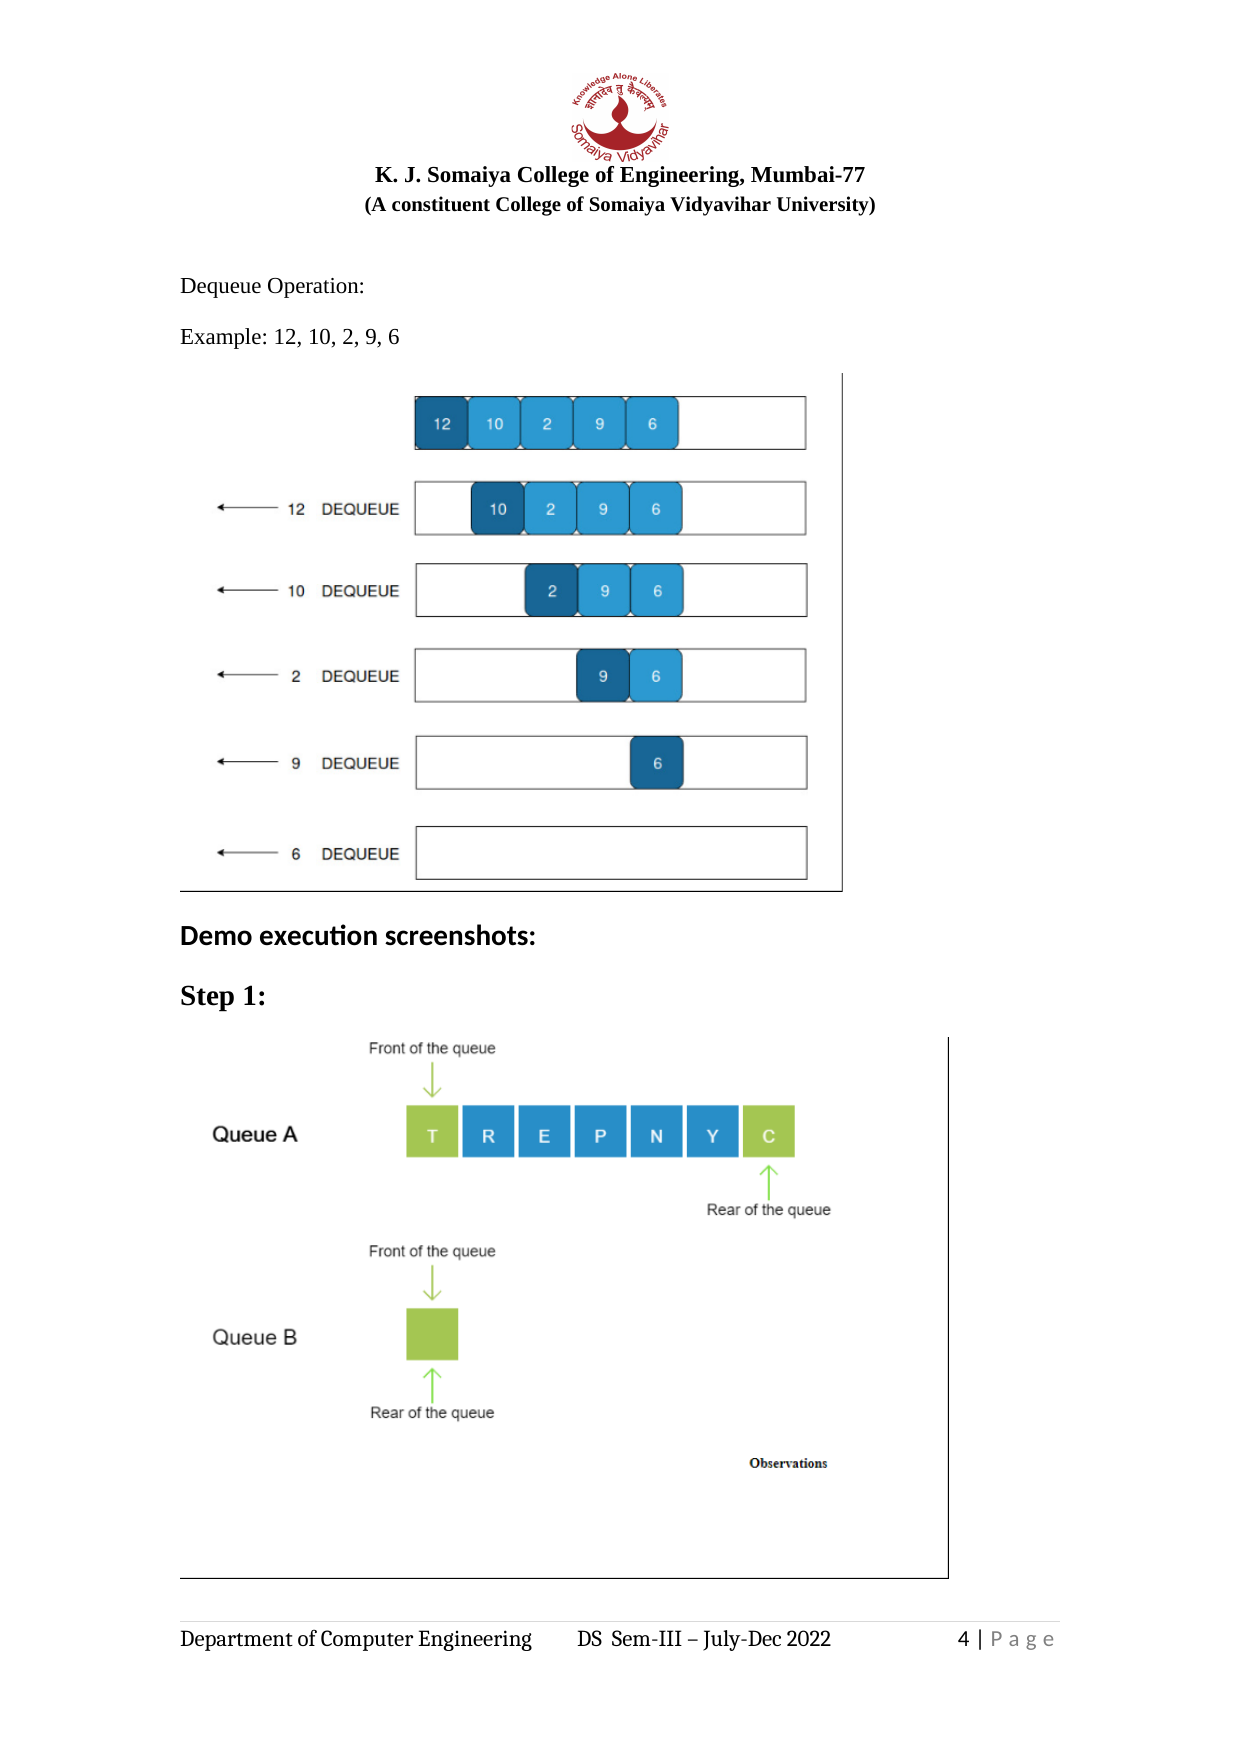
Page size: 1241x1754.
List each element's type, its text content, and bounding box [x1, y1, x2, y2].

text Demo execution screenshots: [180, 917, 1060, 952]
picture [180, 373, 843, 892]
text Step 1: [180, 978, 1060, 1012]
text Example: 12, 10, 2, 9, 6 [180, 323, 1060, 349]
picture [571, 73, 669, 162]
picture [180, 1037, 949, 1579]
text Dequeue Operation: [180, 272, 1060, 298]
